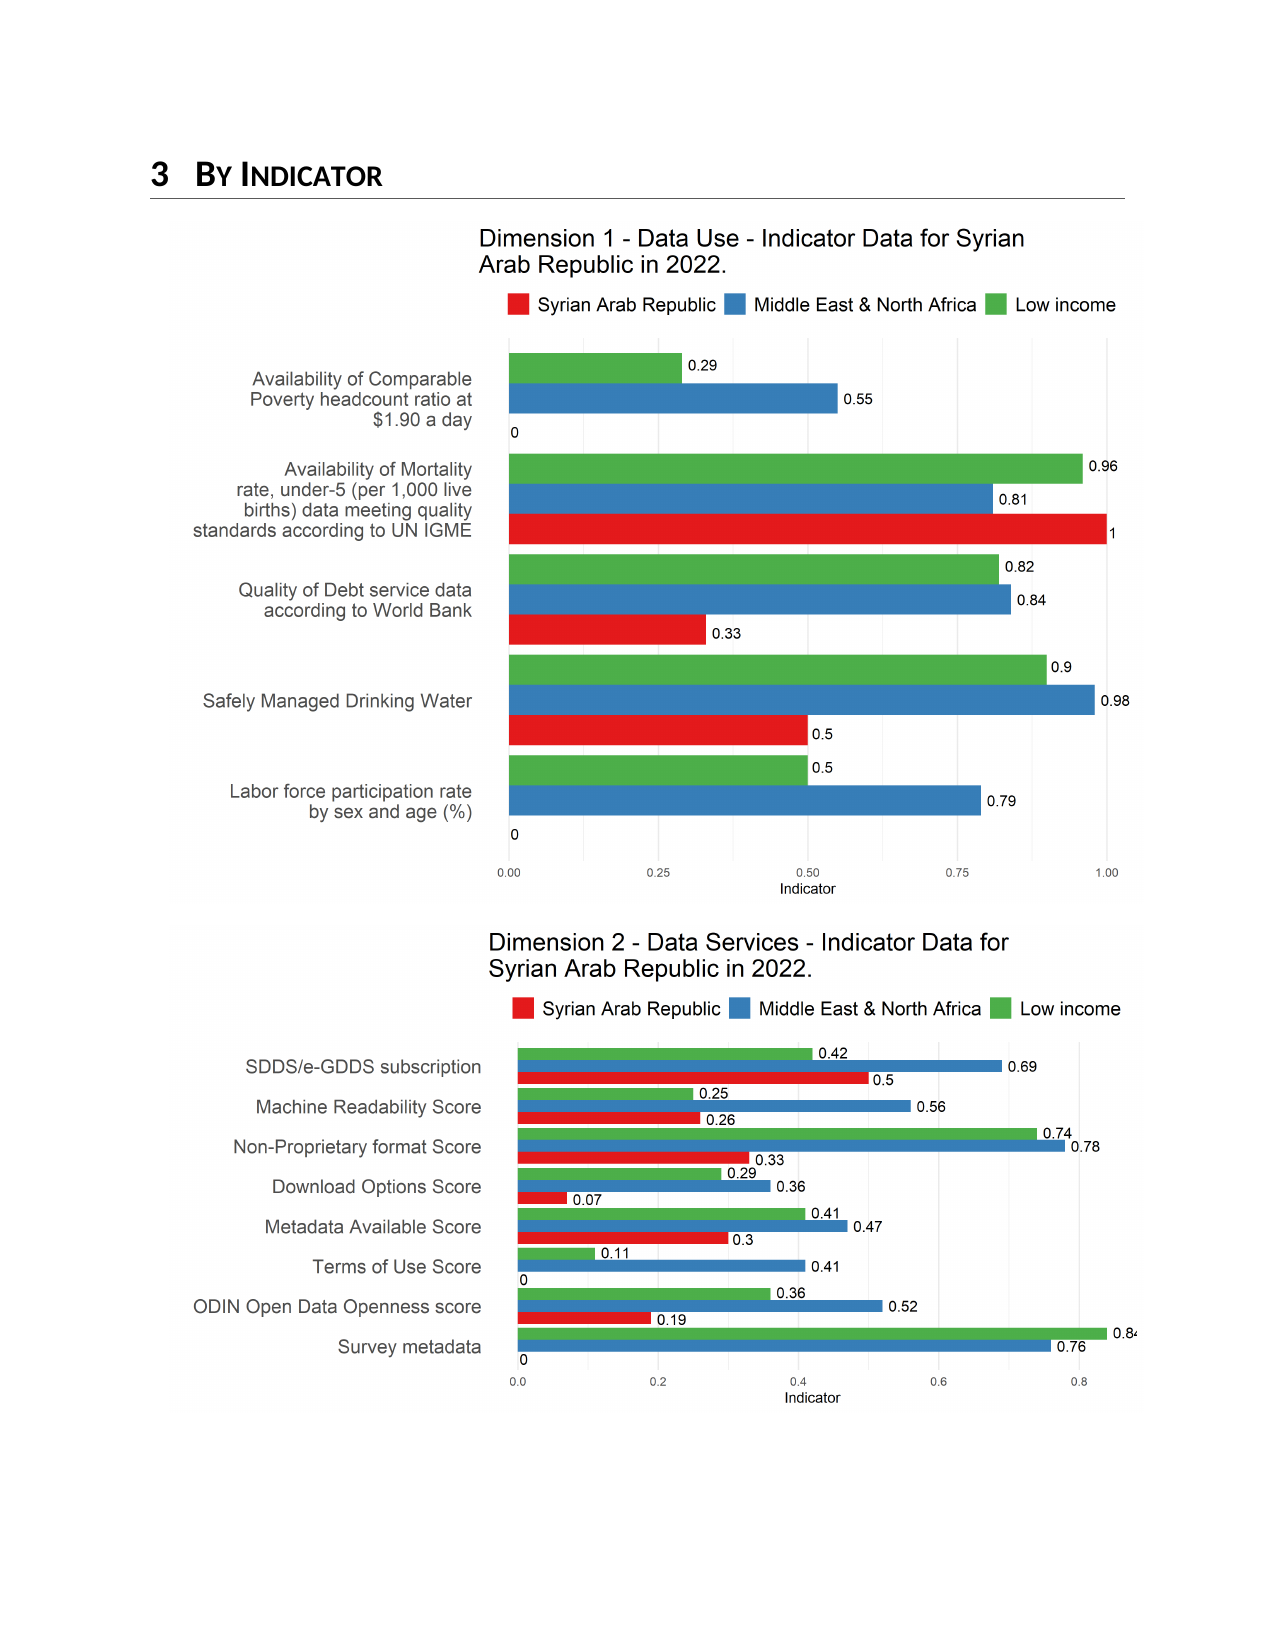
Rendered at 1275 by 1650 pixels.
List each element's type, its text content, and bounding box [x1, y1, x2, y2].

subtitle By Indicator [150, 150, 1125, 198]
picture [168, 925, 1144, 1413]
picture [168, 221, 1144, 904]
